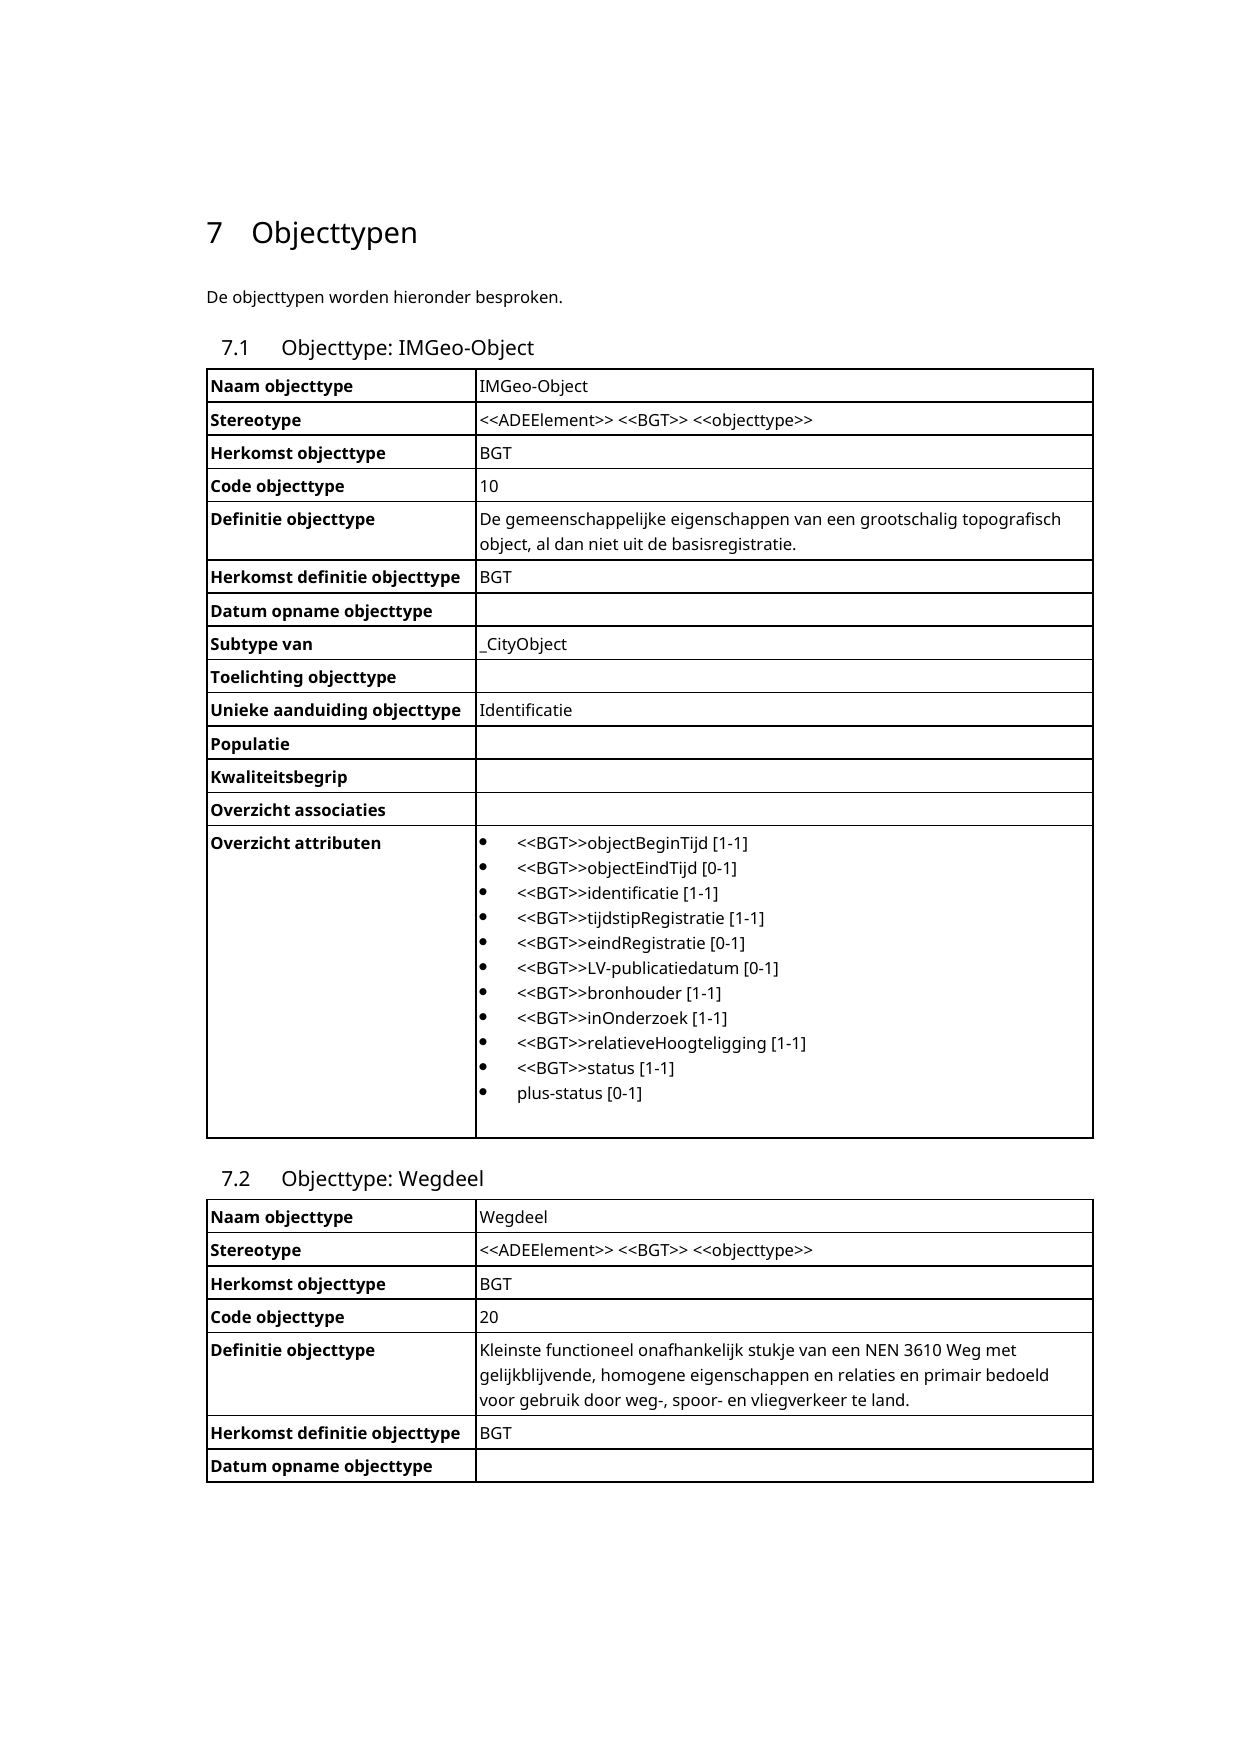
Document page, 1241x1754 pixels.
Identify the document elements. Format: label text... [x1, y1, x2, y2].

table_cell <<ADEElement>> <<BGT>> <<objecttype>> [477, 1233, 1092, 1265]
table_cell 10 [477, 469, 1092, 501]
table_cell [477, 1450, 1092, 1481]
table_cell Code objecttype [208, 1300, 475, 1331]
table_cell Kwaliteitsbegrip [208, 760, 475, 792]
table_header IMGeo-Object [477, 370, 1092, 401]
table_cell Datum opname objecttype [208, 1450, 475, 1481]
table_cell Overzicht attributen [208, 826, 475, 1137]
table_cell <<BGT>>objectBeginTijd [1-1] <<BGT>>objectEindTijd [0-1] <<BGT>>identificatie [1-1] <<BGT>>tijdstipRegistratie [1-1] <<BGT>>eindRegistratie [0-1] <<BGT>>LV-publicatiedatum [0-1] <<BGT>>bronhouder [1-1] <<BGT>>inOnderzoek [1-1] <<BGT>>relatieveHoogteligging [1-1] <<BGT>>status [1-1] plus-status [0-1] [477, 826, 1092, 1137]
table_cell Herkomst definitie objecttype [208, 561, 475, 592]
table_cell Code objecttype [208, 469, 475, 501]
table_cell [477, 727, 1092, 758]
table_cell _CityObject [477, 627, 1092, 659]
table_cell Subtype van [208, 627, 475, 659]
table_cell Definitie objecttype [208, 502, 475, 559]
table_cell [477, 660, 1092, 692]
table_cell BGT [477, 1416, 1092, 1448]
table_cell BGT [477, 436, 1092, 467]
table_cell BGT [477, 1267, 1092, 1298]
table_cell Unieke aanduiding objecttype [208, 693, 475, 725]
table_cell Stereotype [208, 403, 475, 434]
table_cell Populatie [208, 727, 475, 758]
subtitle Objecttypen [206, 212, 1033, 252]
table_cell Herkomst objecttype [208, 1267, 475, 1298]
table_cell [477, 760, 1092, 792]
table_cell De gemeenschappelijke eigenschappen van een grootschalig topografisch object, al dan niet uit de basisregistratie. [477, 502, 1092, 559]
table_cell Overzicht associaties [208, 793, 475, 825]
table_cell Toelichting objecttype [208, 660, 475, 692]
subtitle Objecttype: IMGeo-Object [221, 333, 1033, 362]
table_cell Kleinste functioneel onafhankelijk stukje van een NEN 3610 Weg met gelijkblijvende, homogene eigenschappen en relaties en primair bedoeld voor gebruik door weg-, spoor- en vliegverkeer te land. [477, 1333, 1092, 1414]
subtitle Objecttype: Wegdeel [221, 1164, 1033, 1192]
table_cell 20 [477, 1300, 1092, 1331]
table_cell <<ADEElement>> <<BGT>> <<objecttype>> [477, 403, 1092, 434]
table_cell [477, 594, 1092, 625]
table_cell Herkomst objecttype [208, 436, 475, 467]
table_cell Identificatie [477, 693, 1092, 725]
table_header Naam objecttype [208, 370, 475, 401]
table_cell Datum opname objecttype [208, 594, 475, 625]
table_header Wegdeel [477, 1200, 1092, 1232]
table_cell Herkomst definitie objecttype [208, 1416, 475, 1448]
table_cell BGT [477, 561, 1092, 592]
table_cell Definitie objecttype [208, 1333, 475, 1414]
table_header Naam objecttype [208, 1200, 475, 1232]
text De objecttypen worden hieronder besproken. [206, 283, 1033, 308]
table_cell [477, 793, 1092, 825]
table_cell Stereotype [208, 1233, 475, 1265]
